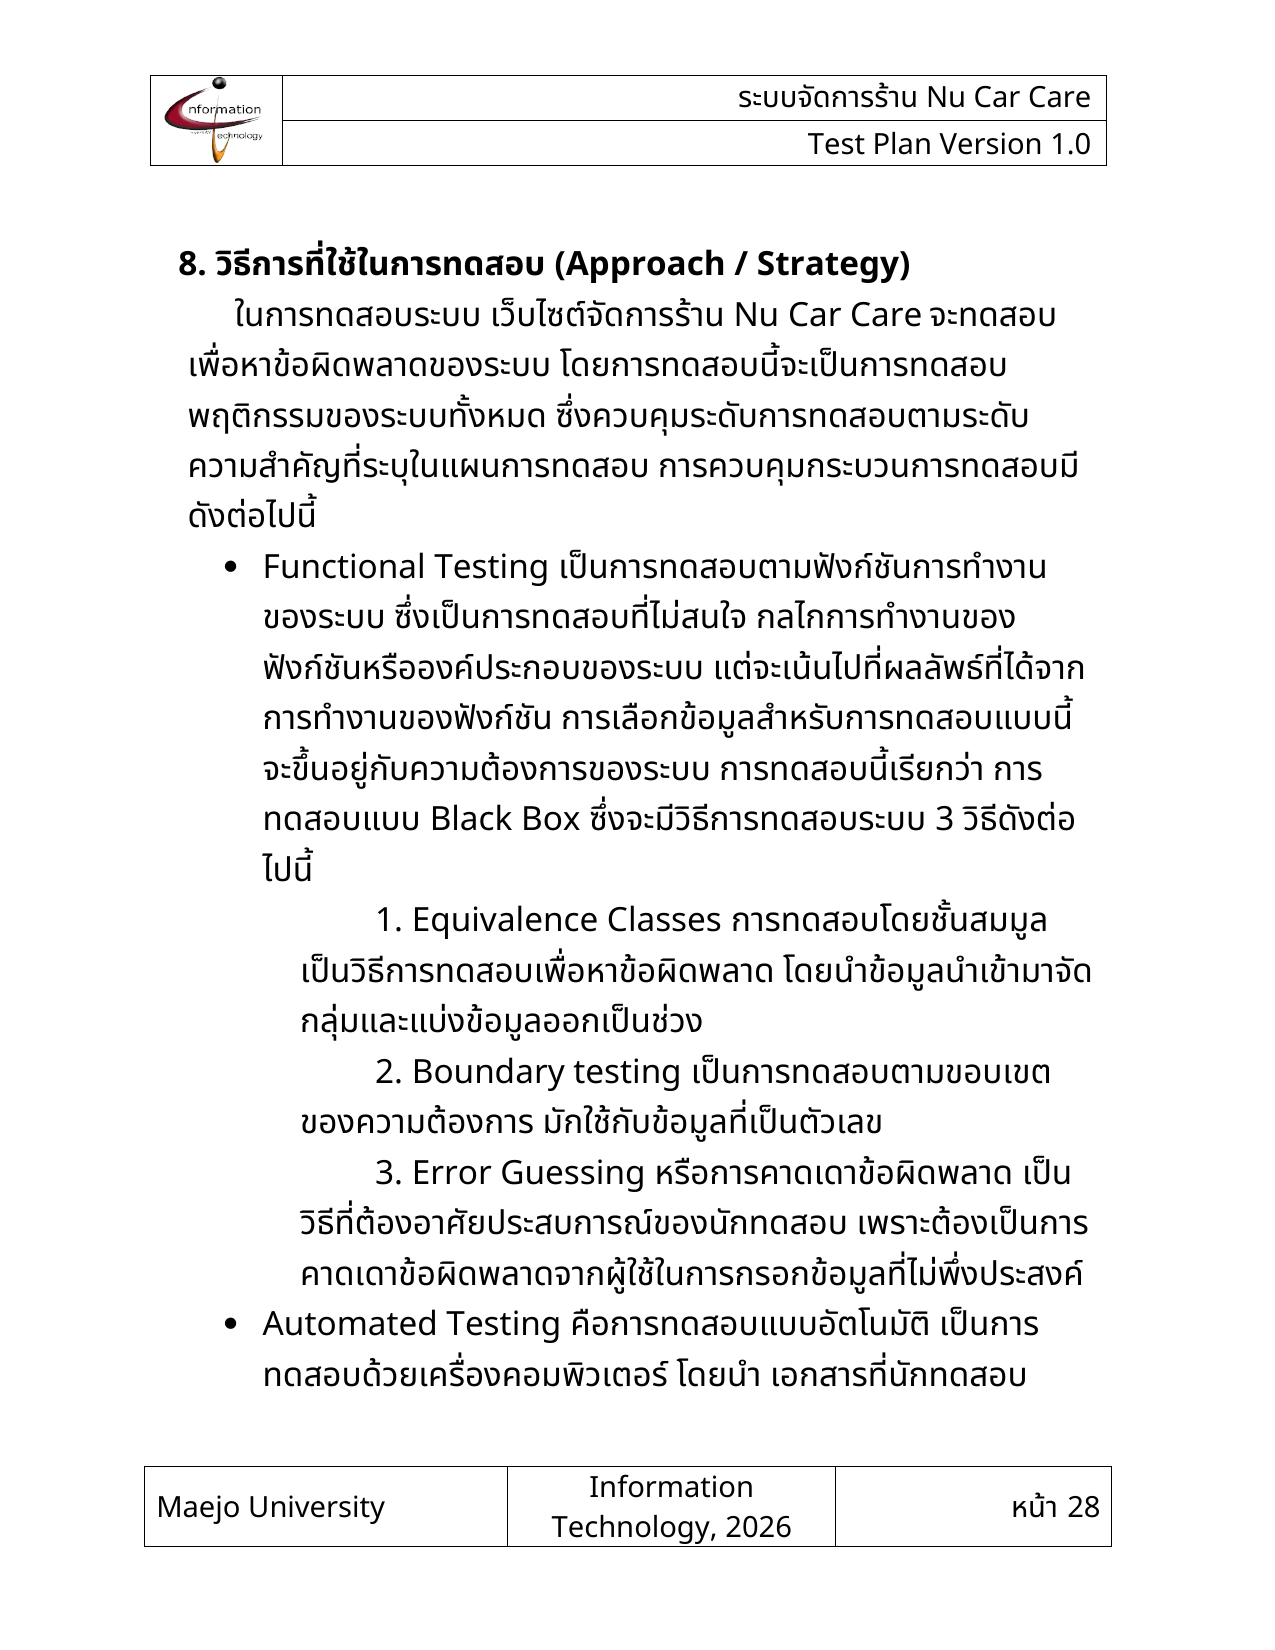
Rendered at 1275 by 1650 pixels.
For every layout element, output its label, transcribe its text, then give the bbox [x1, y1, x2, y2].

list Functional Testing เป็นการทดสอบตามฟังก์ชันการทำงานของระบบ ซึ่งเป็นการทดสอบที่ไม่สนใจ กลไกการทำงานของฟังก์ชันหรือองค์ประกอบของระบบ แต่จะเน้นไปที่ผลลัพธ์ที่ได้จากการทำงานของฟังก์ชัน การเลือกข้อมูลสำหรับการทดสอบแบบนี้จะขึ้นอยู่กับความต้องการของระบบ การทดสอบนี้เรียกว่า การทดสอบแบบ Black Box ซึ่งจะมีวิธีการทดสอบระบบ 3 วิธีดังต่อไปนี้ [225, 543, 1097, 896]
text 2. Boundary testing เป็นการทดสอบตามขอบเขตของความต้องการ มักใช้กับข้อมูลที่เป็นตัวเลข [300, 1048, 1097, 1149]
picture [162, 76, 267, 165]
text 3. Error Guessing หรือการคาดเดาข้อผิดพลาด เป็นวิธีที่ต้องอาศัยประสบการณ์ของนักทดสอบ เพราะต้องเป็นการคาดเดาข้อผิดพลาดจากผู้ใช้ในการกรอกข้อมูลที่ไม่พึ่งประสงค์ [300, 1149, 1097, 1300]
list วิธีการที่ใช้ในการทดสอบ (Approach / Strategy) [178, 240, 1097, 291]
text 1. Equivalence Classes การทดสอบโดยชั้นสมมูลเป็นวิธีการทดสอบเพื่อหาข้อผิดพลาด โดยนำข้อมูลนำเข้ามาจัดกลุ่มและแบ่งข้อมูลออกเป็นช่วง [300, 896, 1097, 1048]
text ในการทดสอบระบบ เว็บไซต์จัดการร้าน Nu Car Care จะทดสอบเพื่อหาข้อผิดพลาดของระบบ โดยการทดสอบนี้จะเป็นการทดสอบพฤติกรรมของระบบทั้งหมด ซึ่งควบคุมระดับการทดสอบตามระดับความสำคัญที่ระบุในแผนการทดสอบ การควบคุมกระบวนการทดสอบมีดังต่อไปนี้ [187, 291, 1097, 543]
